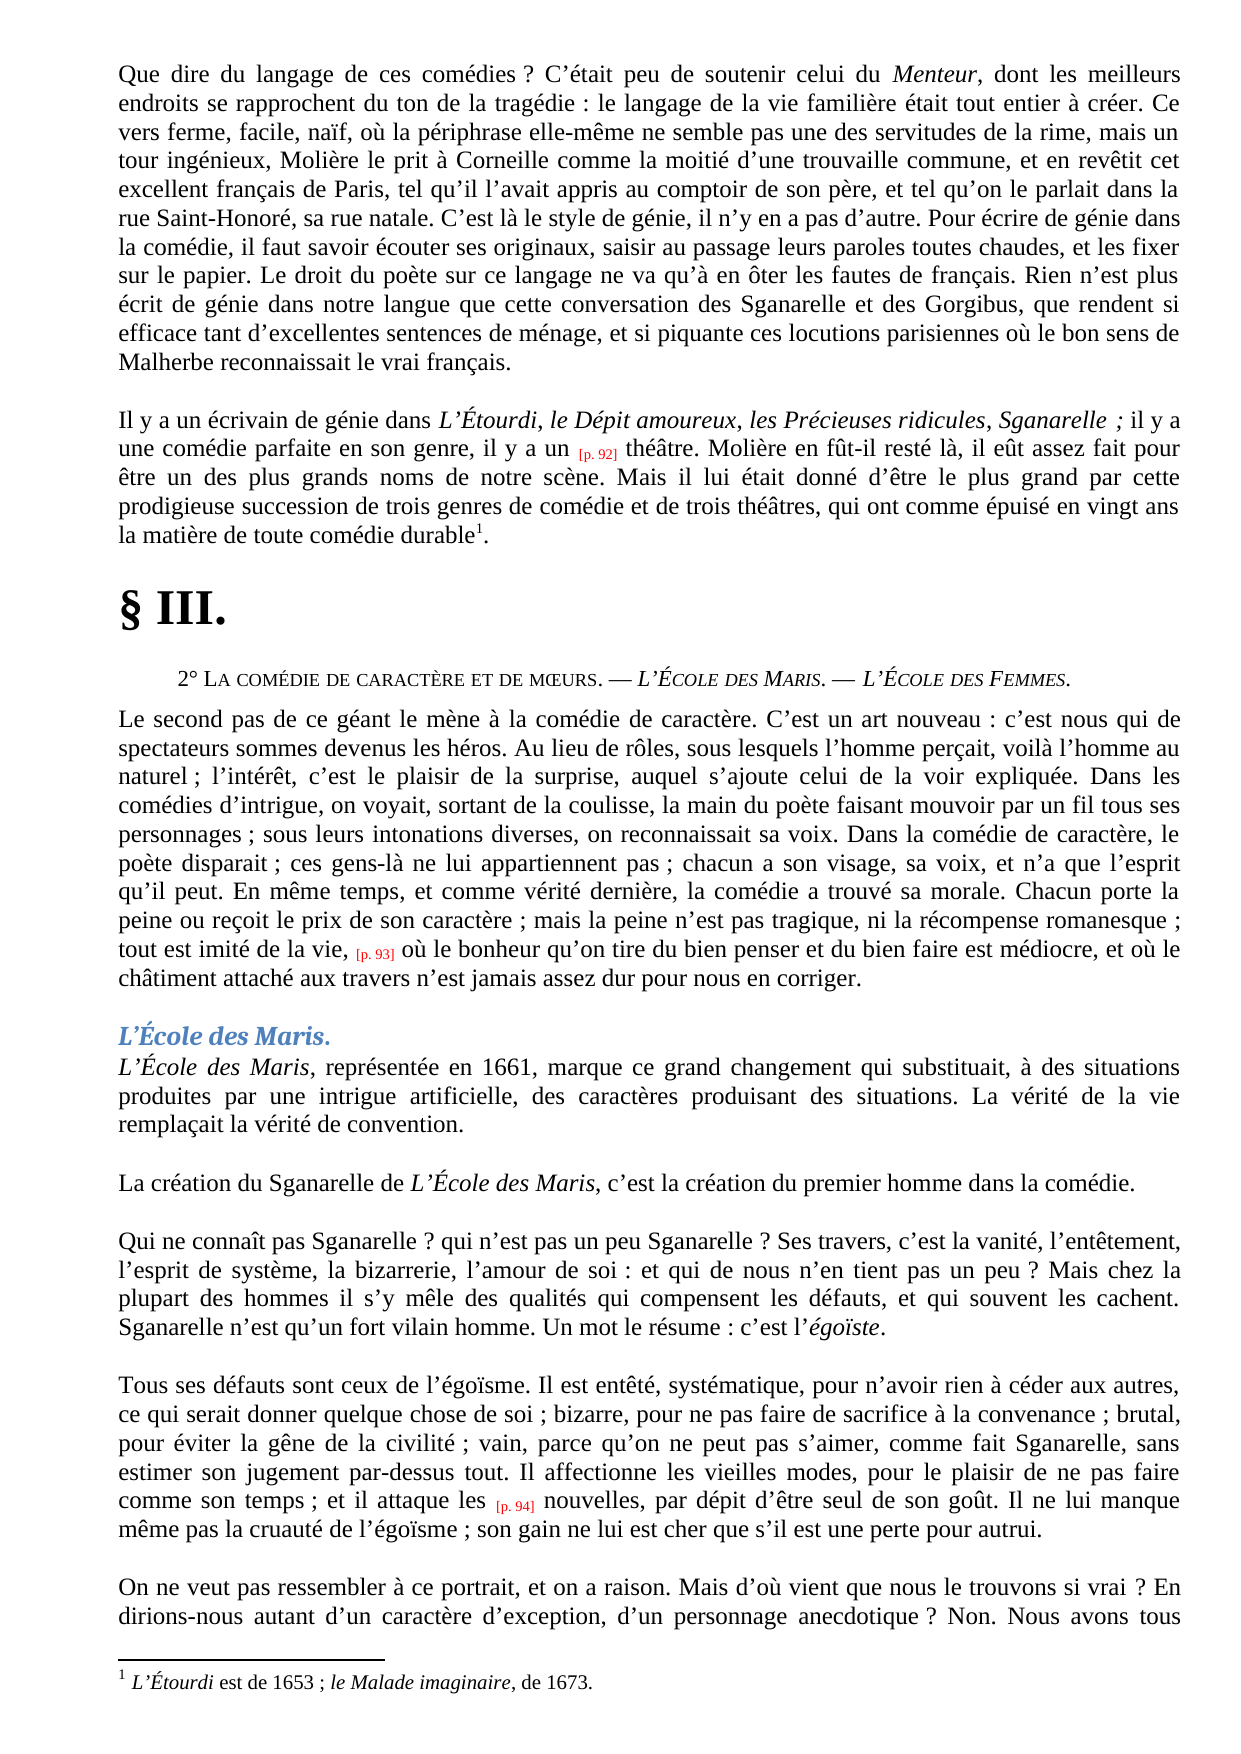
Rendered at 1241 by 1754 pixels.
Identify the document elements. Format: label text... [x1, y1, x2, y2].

text Il y a un écrivain de génie dans L’Étourdi, le Dépit amoureux, les Précieuses ridicules, Sganarelle ; il y a une comédie parfaite en son genre, il y a un [p. 92] théâtre. Molière en fût-il resté là, il eût assez fait pour être un des plus grands noms de notre scène. Mais il lui était donné d’être le plus grand par cette prodigieuse succession de trois genres de comédie et de trois théâtres, qui ont comme épuisé en vingt ans la matière de toute comédie durable. [118, 405, 1181, 548]
text Le second pas de ce géant le mène à la comédie de caractère. C’est un art nouveau : c’est nous qui de spectateurs sommes devenus les héros. Au lieu de rôles, sous lesquels l’homme perçait, voilà l’homme au naturel ; l’intérêt, c’est le plaisir de la surprise, auquel s’ajoute celui de la voir expliquée. Dans les comédies d’intrigue, on voyait, sortant de la coulisse, la main du poète faisant mouvoir par un fil tous ses personnages ; sous leurs intonations diverses, on reconnaissait sa voix. Dans la comédie de caractère, le poète disparait ; ces gens-là ne lui appartiennent pas ; chacun a son visage, sa voix, et n’a que l’esprit qu’il peut. En même temps, et comme vérité dernière, la comédie a trouvé sa morale. Chacun porte la peine ou reçoit le prix de son caractère ; mais la peine n’est pas tragique, ni la récompense romanesque ; tout est imité de la vie, [p. 93] où le bonheur qu’on tire du bien penser et du bien faire est médiocre, et où le châtiment attaché aux travers n’est jamais assez dur pour nous en corriger. [118, 704, 1181, 991]
subtitle L’École des Maris. [118, 1021, 1181, 1052]
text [118, 1572, 1181, 1630]
text L’École des Maris, représentée en 1661, marque ce grand changement qui substituait, à des situations produites par une intrigue artificielle, des caractères produisant des situations. La vérité de la vie remplaçait la vérité de convention. [118, 1052, 1181, 1138]
text La création du Sganarelle de L’École des Maris, c’est la création du premier homme dans la comédie. [118, 1168, 1181, 1196]
text Qui ne connaît pas Sganarelle ? qui n’est pas un peu Sganarelle ? Ses travers, c’est la vanité, l’entêtement, l’esprit de système, la bizarrerie, l’amour de soi : et qui de nous n’en tient pas un peu ? Mais chez la plupart des hommes il s’y mêle des qualités qui compensent les défauts, et qui souvent les cachent. Sganarelle n’est qu’un fort vilain homme. Un mot le résume : c’est l’égoïste. [118, 1226, 1181, 1341]
text Tous ses défauts sont ceux de l’égoïsme. Il est entêté, systématique, pour n’avoir rien à céder aux autres, ce qui serait donner quelque chose de soi ; bizarre, pour ne pas faire de sacrifice à la convenance ; brutal, pour éviter la gêne de la civilité ; vain, parce qu’on ne peut pas s’aimer, comme fait Sganarelle, sans estimer son jugement par-dessus tout. Il affectionne les vieilles modes, pour le plaisir de ne pas faire comme son temps ; et il attaque les [p. 94] nouvelles, par dépit d’être seul de son goût. Il ne lui manque même pas la cruauté de l’égoïsme ; son gain ne lui est cher que s’il est une perte pour autrui. [118, 1370, 1181, 1543]
text Que dire du langage de ces comédies ? C’était peu de soutenir celui du Menteur, dont les meilleurs endroits se rapprochent du ton de la tragédie : le langage de la vie familière était tout entier à créer. Ce vers ferme, facile, naïf, où la périphrase elle-même ne semble pas une des servitudes de la rime, mais un tour ingénieux, Molière le prit à Corneille comme la moitié d’une trouvaille commune, et en revêtit cet excellent français de Paris, tel qu’il l’avait appris au comptoir de son père, et tel qu’on le parlait dans la rue Saint-Honoré, sa rue natale. C’est là le style de génie, il n’y en a pas d’autre. Pour écrire de génie dans la comédie, il faut savoir écouter ses originaux, saisir au passage leurs paroles toutes chaudes, et les fixer sur le papier. Le droit du poète sur ce langage ne va qu’à en ôter les fautes de français. Rien n’est plus écrit de génie dans notre langue que cette conversation des Sganarelle et des Gorgibus, que rendent si efficace tant d’excellentes sentences de ménage, et si piquante ces locutions parisiennes où le bon sens de Malherbe reconnaissait le vrai français. [118, 59, 1181, 375]
subtitle § III. [118, 578, 1181, 636]
text 2° La comédie de caractère et de mœurs. — L’École des Maris. — L’École des Femmes. [177, 665, 1122, 691]
